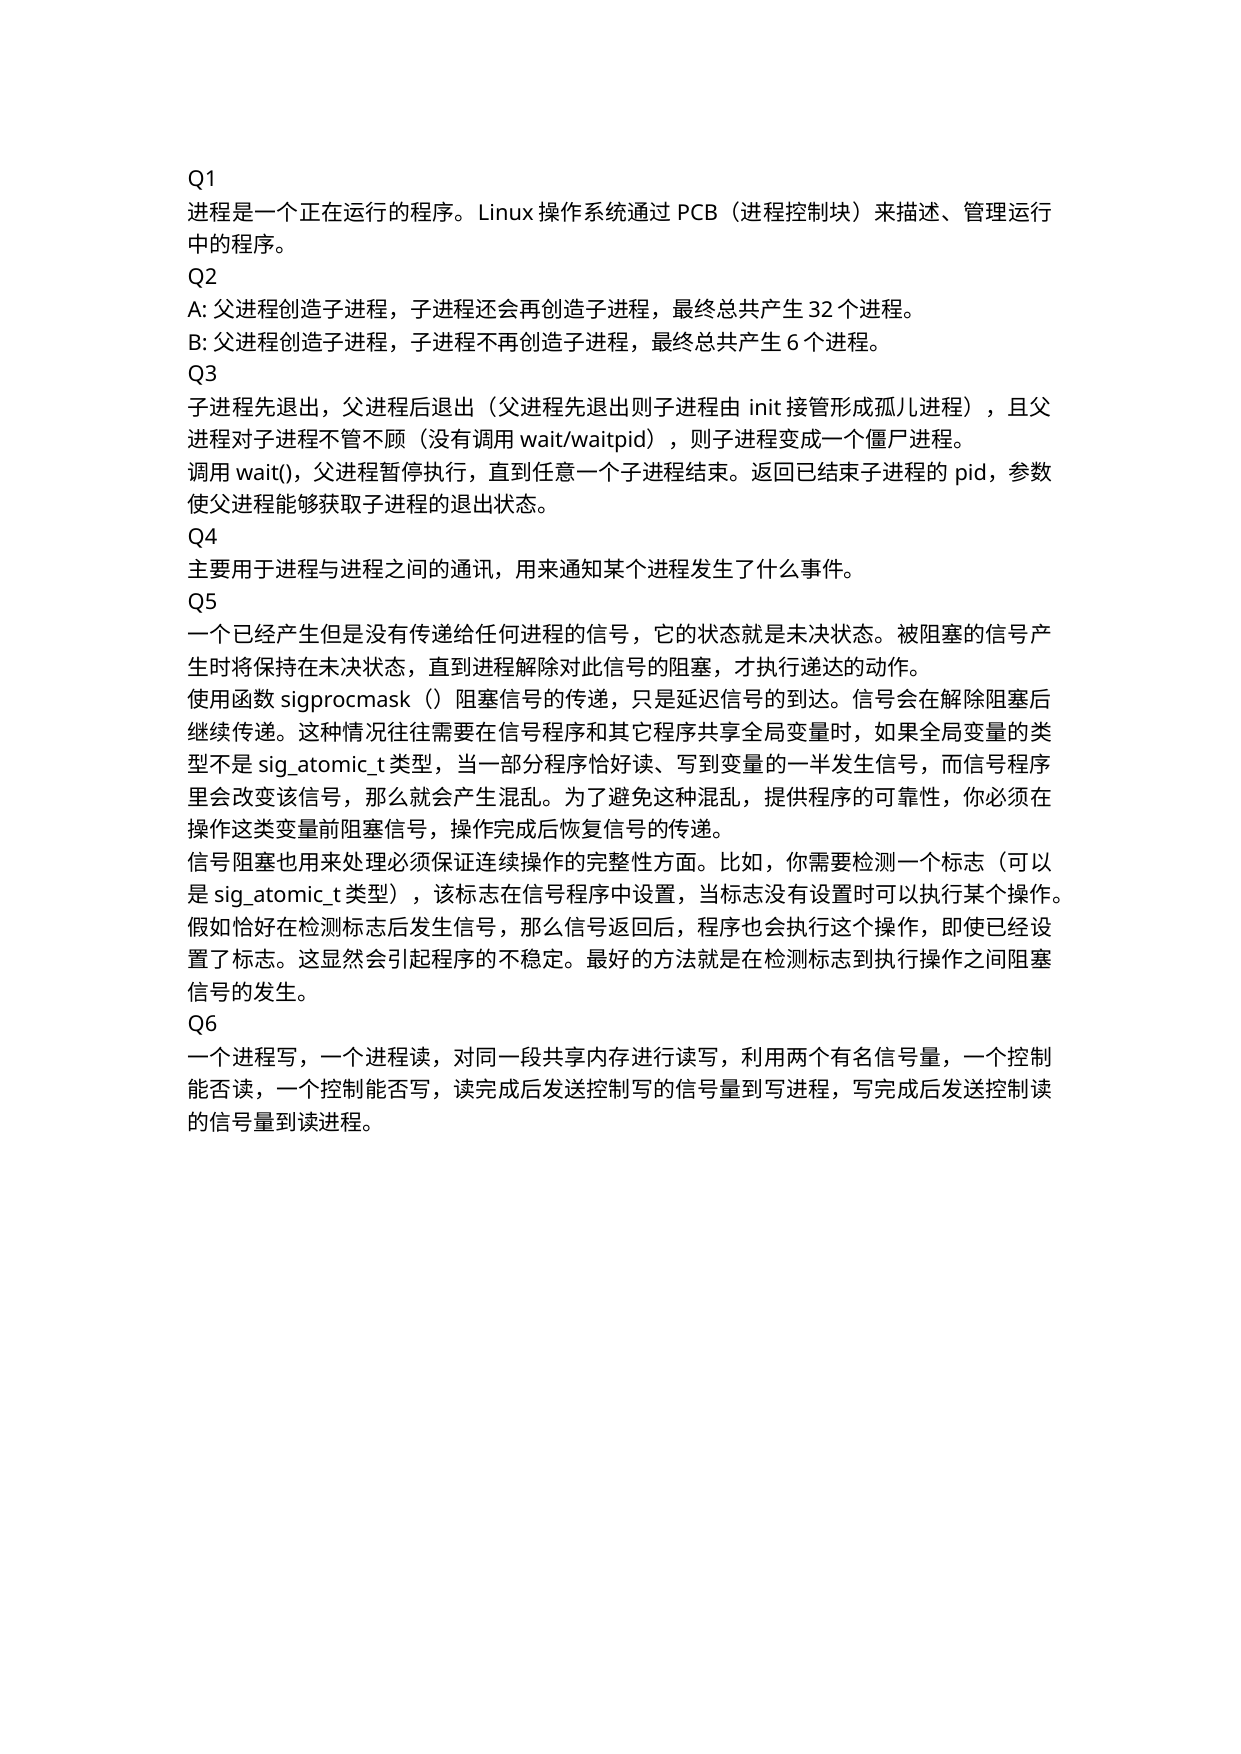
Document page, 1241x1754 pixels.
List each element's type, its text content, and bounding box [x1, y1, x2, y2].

text 主要用于进程与进程之间的通讯，用来通知某个进程发生了什么事件。 [187, 552, 1053, 584]
text Q1 [187, 162, 1053, 194]
text 子进程先退出，父进程后退出（父进程先退出则子进程由init接管形成孤儿进程），且父进程对子进程不管不顾（没有调用wait/waitpid），则子进程变成一个僵尸进程。 [187, 389, 1053, 454]
text 使用函数sigprocmask（）阻塞信号的传递，只是延迟信号的到达。信号会在解除阻塞后继续传递。这种情况往往需要在信号程序和其它程序共享全局变量时，如果全局变量的类型不是sig_atomic_t类型，当一部分程序恰好读、写到变量的一半发生信号，而信号程序里会改变该信号，那么就会产生混乱。为了避免这种混乱，提供程序的可靠性，你必须在操作这类变量前阻塞信号，操作完成后恢复信号的传递。 [187, 682, 1053, 844]
text Q2 [187, 259, 1053, 292]
text 进程是一个正在运行的程序。Linux操作系统通过PCB（进程控制块）来描述、管理运行中的程序。 [187, 194, 1053, 259]
text Q4 [187, 519, 1053, 552]
text Q6 [187, 1007, 1053, 1039]
text Q3 [187, 357, 1053, 389]
text B: 父进程创造子进程，子进程不再创造子进程，最终总共产生6个进程。 [187, 324, 1053, 357]
text 一个进程写，一个进程读，对同一段共享内存进行读写，利用两个有名信号量，一个控制能否读，一个控制能否写，读完成后发送控制写的信号量到写进程，写完成后发送控制读的信号量到读进程。 [187, 1039, 1053, 1137]
text Q5 [187, 584, 1053, 617]
text 信号阻塞也用来处理必须保证连续操作的完整性方面。比如，你需要检测一个标志（可以是sig_atomic_t类型），该标志在信号程序中设置，当标志没有设置时可以执行某个操作。假如恰好在检测标志后发生信号，那么信号返回后，程序也会执行这个操作，即使已经设置了标志。这显然会引起程序的不稳定。最好的方法就是在检测标志到执行操作之间阻塞信号的发生。 [187, 844, 1053, 1007]
text 一个已经产生但是没有传递给任何进程的信号，它的状态就是未决状态。被阻塞的信号产生时将保持在未决状态，直到进程解除对此信号的阻塞，才执行递达的动作。 [187, 617, 1053, 682]
text A: 父进程创造子进程，子进程还会再创造子进程，最终总共产生32个进程。 [187, 292, 1053, 324]
text 调用wait()，父进程暂停执行，直到任意一个子进程结束。返回已结束子进程的pid，参数使父进程能够获取子进程的退出状态。 [187, 454, 1053, 519]
